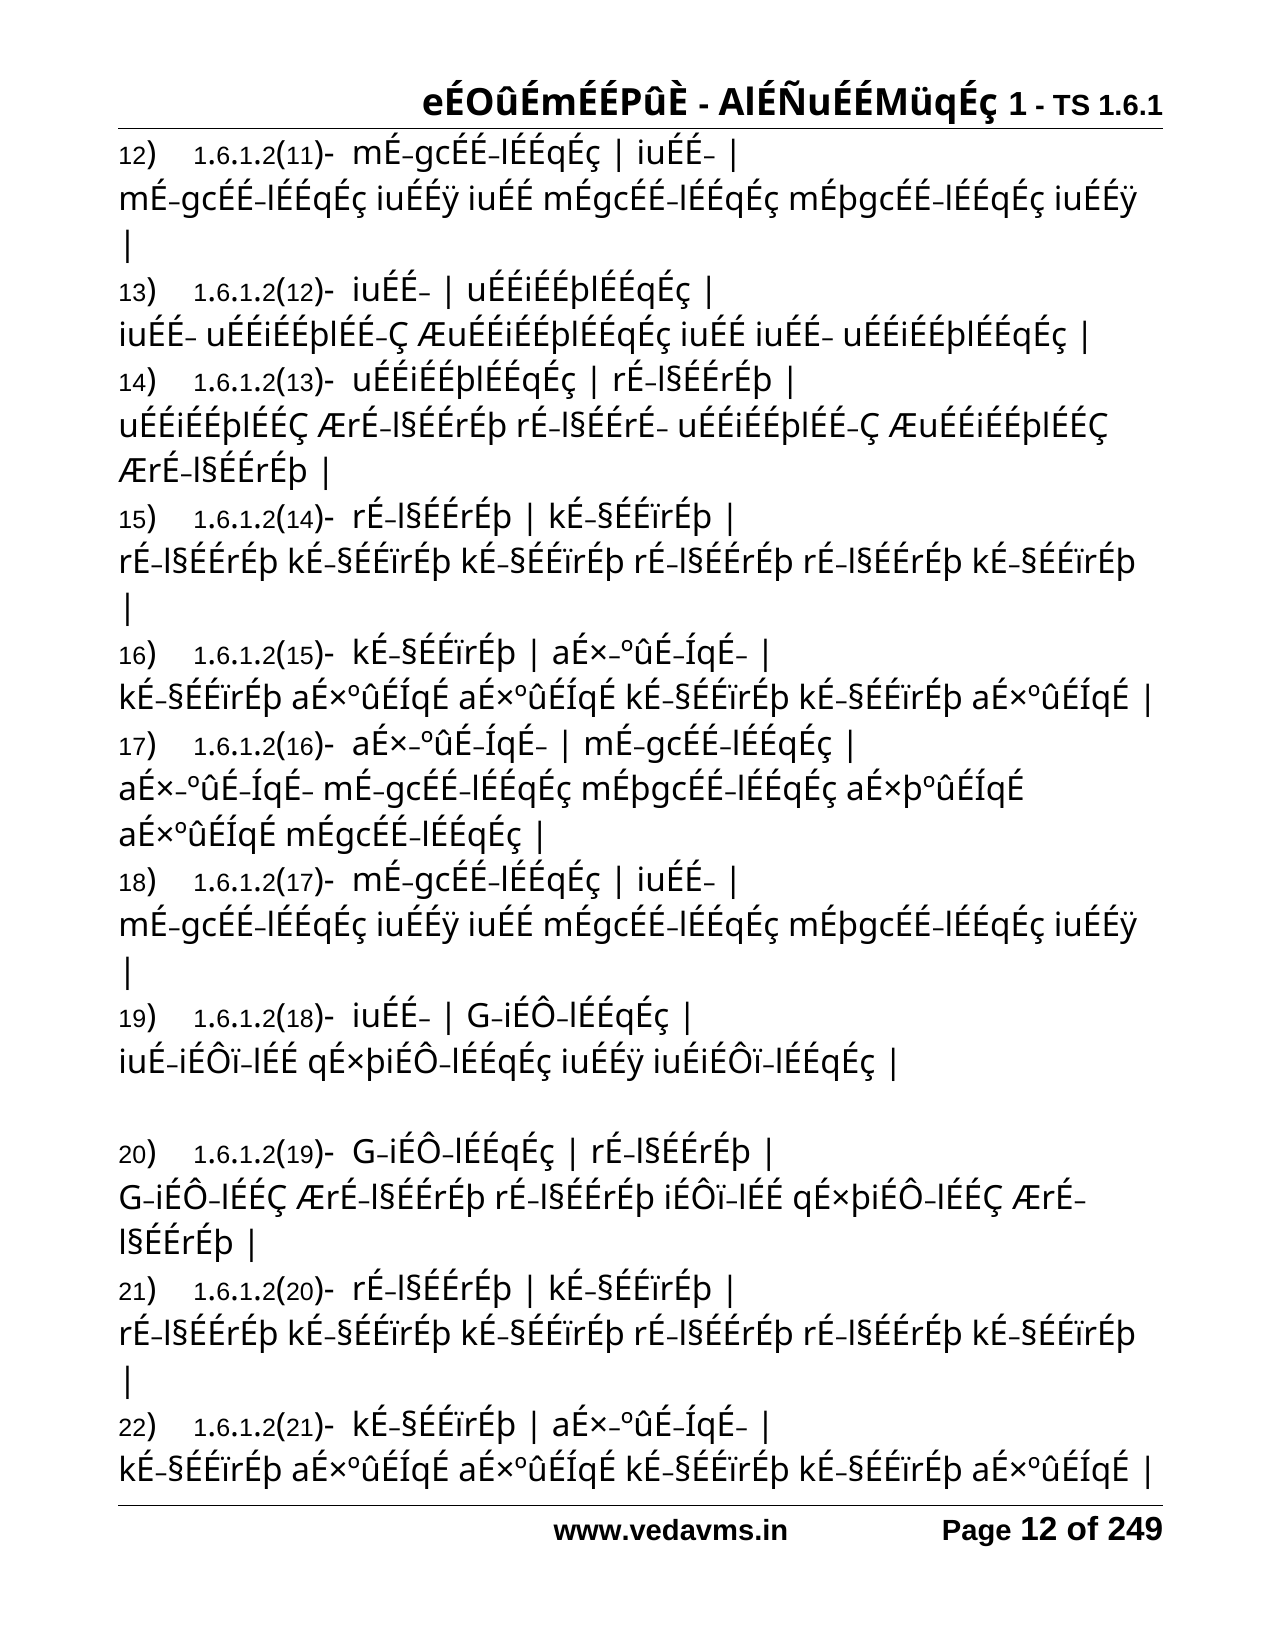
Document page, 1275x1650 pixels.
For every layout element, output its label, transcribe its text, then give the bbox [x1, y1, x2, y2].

text G–iÉÔ–lÉÉÇ ÆrÉ–l§ÉÉrÉþ rÉ–l§ÉÉrÉþ iÉÔï–lÉÉ qÉ×þiÉÔ–lÉÉÇ ÆrÉ–l§ÉÉrÉþ | [118, 1174, 1163, 1264]
text 15) 1.6.1.2(14)- rÉ–l§ÉÉrÉþ | kÉ–§ÉÉïrÉþ | [118, 492, 1163, 538]
text 20) 1.6.1.2(19)- G–iÉÔ–lÉÉqÉç | rÉ–l§ÉÉrÉþ | [118, 1128, 1163, 1174]
text iuÉÉ– uÉÉiÉÉþlÉÉ–Ç ÆuÉÉiÉÉþlÉÉqÉç iuÉÉ iuÉÉ– uÉÉiÉÉþlÉÉqÉç | [118, 311, 1163, 356]
text 12) 1.6.1.2(11)- mÉ–gcÉÉ–lÉÉqÉç | iuÉÉ– | [118, 129, 1163, 174]
text uÉÉiÉÉþlÉÉÇ ÆrÉ–l§ÉÉrÉþ rÉ–l§ÉÉrÉ– uÉÉiÉÉþlÉÉ–Ç ÆuÉÉiÉÉþlÉÉÇ ÆrÉ–l§ÉÉrÉþ | [118, 402, 1163, 492]
text 16) 1.6.1.2(15)- kÉ–§ÉÉïrÉþ | aÉ×–ºûÉ–ÍqÉ– | [118, 629, 1163, 674]
text mÉ–gcÉÉ–lÉÉqÉç iuÉÉÿ iuÉÉ mÉgcÉÉ–lÉÉqÉç mÉþgcÉÉ–lÉÉqÉç iuÉÉÿ | [118, 174, 1163, 265]
text 13) 1.6.1.2(12)- iuÉÉ– | uÉÉiÉÉþlÉÉqÉç | [118, 265, 1163, 311]
text kÉ–§ÉÉïrÉþ aÉ×ºûÉÍqÉ aÉ×ºûÉÍqÉ kÉ–§ÉÉïrÉþ kÉ–§ÉÉïrÉþ aÉ×ºûÉÍqÉ | [118, 1446, 1163, 1492]
text iuÉ–iÉÔï–lÉÉ qÉ×þiÉÔ–lÉÉqÉç iuÉÉÿ iuÉiÉÔï–lÉÉqÉç | [118, 1037, 1163, 1083]
text 17) 1.6.1.2(16)- aÉ×–ºûÉ–ÍqÉ– | mÉ–gcÉÉ–lÉÉqÉç | [118, 719, 1163, 765]
text rÉ–l§ÉÉrÉþ kÉ–§ÉÉïrÉþ kÉ–§ÉÉïrÉþ rÉ–l§ÉÉrÉþ rÉ–l§ÉÉrÉþ kÉ–§ÉÉïrÉþ | [118, 1310, 1163, 1401]
text kÉ–§ÉÉïrÉþ aÉ×ºûÉÍqÉ aÉ×ºûÉÍqÉ kÉ–§ÉÉïrÉþ kÉ–§ÉÉïrÉþ aÉ×ºûÉÍqÉ | [118, 674, 1163, 719]
text rÉ–l§ÉÉrÉþ kÉ–§ÉÉïrÉþ kÉ–§ÉÉïrÉþ rÉ–l§ÉÉrÉþ rÉ–l§ÉÉrÉþ kÉ–§ÉÉïrÉþ | [118, 538, 1163, 629]
text 18) 1.6.1.2(17)- mÉ–gcÉÉ–lÉÉqÉç | iuÉÉ– | [118, 856, 1163, 901]
text 21) 1.6.1.2(20)- rÉ–l§ÉÉrÉþ | kÉ–§ÉÉïrÉþ | [118, 1264, 1163, 1310]
text aÉ×–ºûÉ–ÍqÉ– mÉ–gcÉÉ–lÉÉqÉç mÉþgcÉÉ–lÉÉqÉç aÉ×þºûÉÍqÉ aÉ×ºûÉÍqÉ mÉgcÉÉ–lÉÉqÉç | [118, 765, 1163, 856]
text 22) 1.6.1.2(21)- kÉ–§ÉÉïrÉþ | aÉ×–ºûÉ–ÍqÉ– | [118, 1401, 1163, 1446]
text mÉ–gcÉÉ–lÉÉqÉç iuÉÉÿ iuÉÉ mÉgcÉÉ–lÉÉqÉç mÉþgcÉÉ–lÉÉqÉç iuÉÉÿ | [118, 901, 1163, 992]
text 19) 1.6.1.2(18)- iuÉÉ– | G–iÉÔ–lÉÉqÉç | [118, 992, 1163, 1037]
text 14) 1.6.1.2(13)- uÉÉiÉÉþlÉÉqÉç | rÉ–l§ÉÉrÉþ | [118, 356, 1163, 402]
